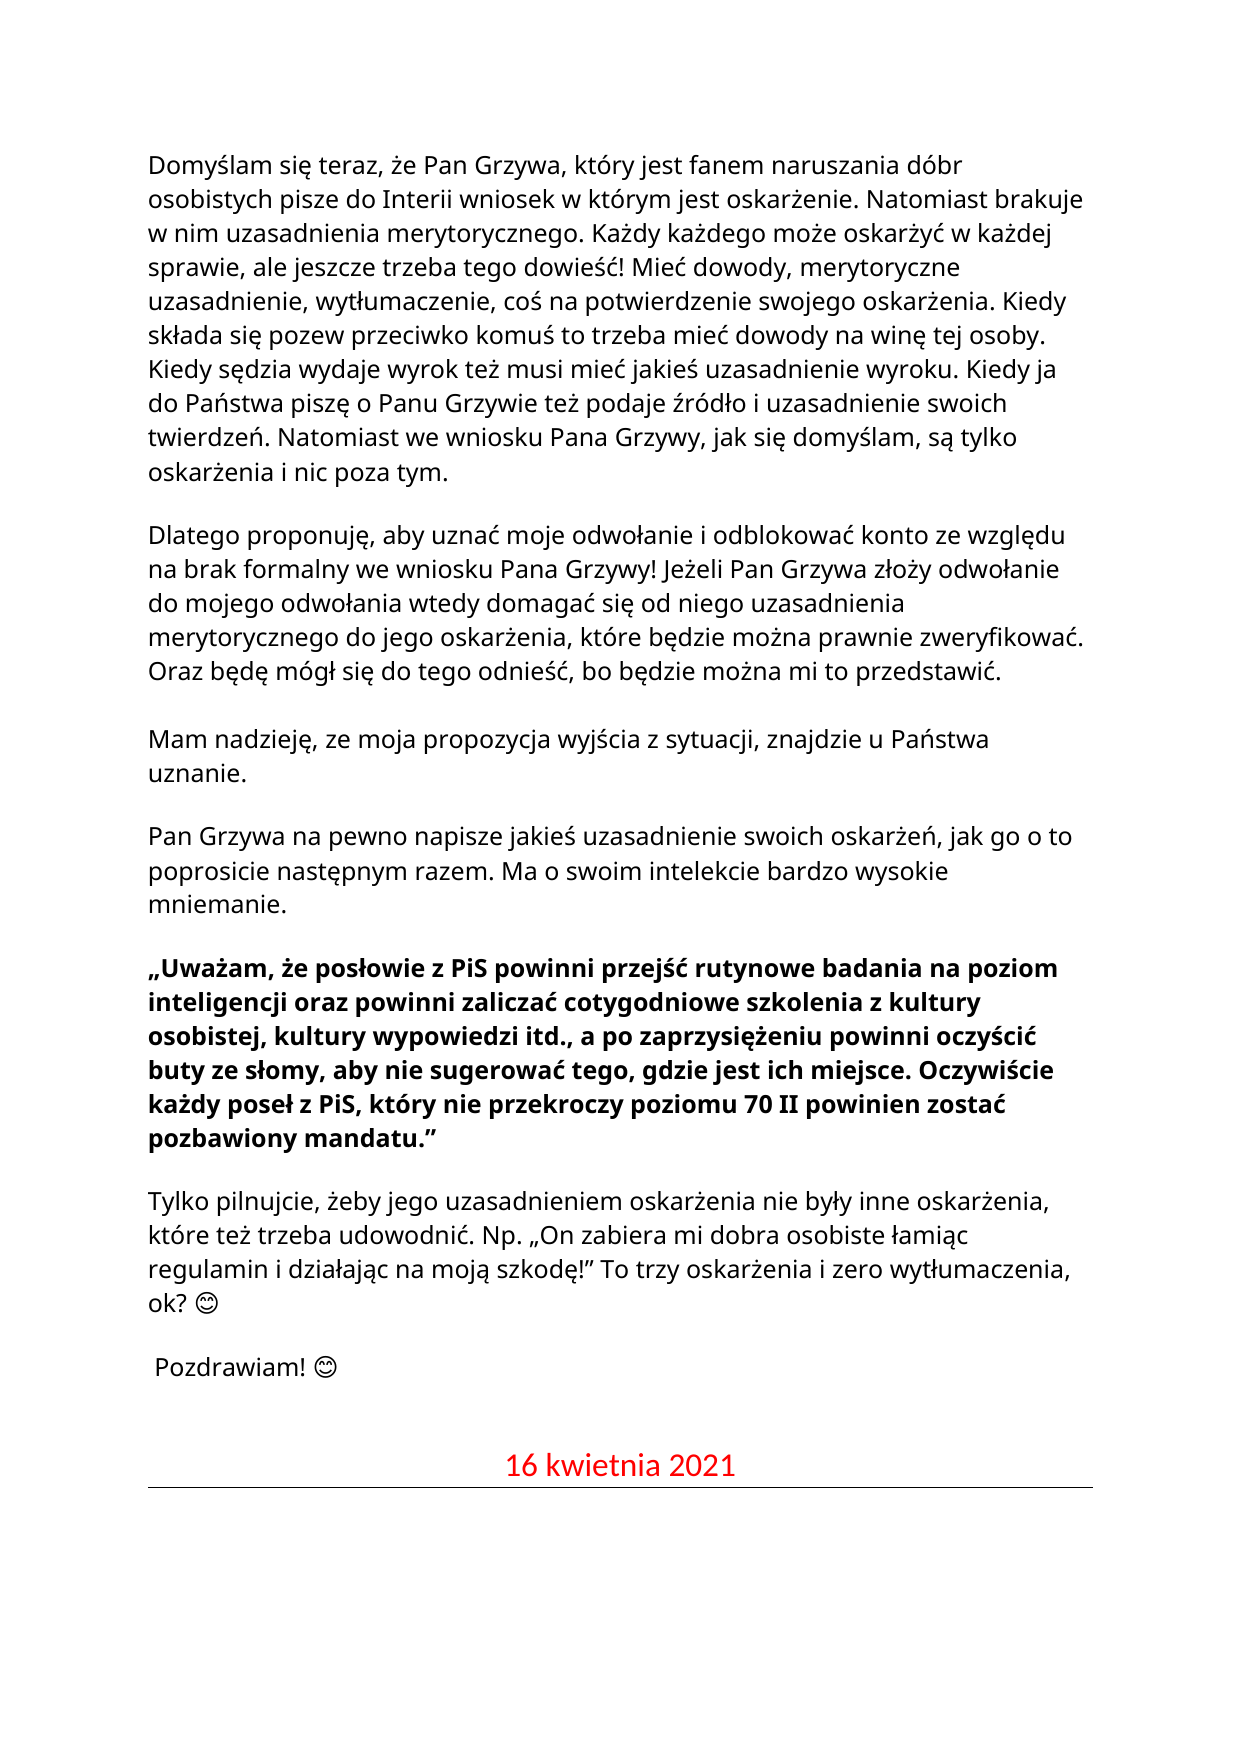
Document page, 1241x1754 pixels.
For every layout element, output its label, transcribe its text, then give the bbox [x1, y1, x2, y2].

text Domyślam się teraz, że Pan Grzywa, który jest fanem naruszania dóbr osobistych pisze do Interii wniosek w którym jest oskarżenie. Natomiast brakuje w nim uzasadnienia merytorycznego. Każdy każdego może oskarżyć w każdej sprawie, ale jeszcze trzeba tego dowieść! Mieć dowody, merytoryczne uzasadnienie, wytłumaczenie, coś na potwierdzenie swojego oskarżenia. Kiedy składa się pozew przeciwko komuś to trzeba mieć dowody na winę tej osoby. Kiedy sędzia wydaje wyrok też musi mieć jakieś uzasadnienie wyroku. Kiedy ja do Państwa piszę o Panu Grzywie też podaje źródło i uzasadnienie swoich twierdzeń. Natomiast we wniosku Pana Grzywy, jak się domyślam, są tylko oskarżenia i nic poza tym. [148, 148, 1093, 488]
text Pan Grzywa na pewno napisze jakieś uzasadnienie swoich oskarżeń, jak go o to poprosicie następnym razem. Ma o swoim intelekcie bardzo wysokie mniemanie. [148, 819, 1093, 921]
text Tylko pilnujcie, żeby jego uzasadnieniem oskarżenia nie były inne oskarżenia, które też trzeba udowodnić. Np. „On zabiera mi dobra osobiste łamiąc regulamin i działając na moją szkodę!” To trzy oskarżenia i zero wytłumaczenia, ok? 😊 [148, 1184, 1093, 1320]
text Pozdrawiam! 😊 [148, 1349, 1093, 1383]
text Dlatego proponuję, aby uznać moje odwołanie i odblokować konto ze względu na brak formalny we wniosku Pana Grzywy! Jeżeli Pan Grzywa złoży odwołanie do mojego odwołania wtedy domagać się od niego uzasadnienia merytorycznego do jego oskarżenia, które będzie można prawnie zweryfikować. Oraz będę mógł się do tego odnieść, bo będzie można mi to przedstawić. Mam nadzieję, ze moja propozycja wyjścia z sytuacji, znajdzie u Państwa uznanie. [148, 517, 1093, 790]
text 16 kwietnia 2021 [148, 1444, 1093, 1487]
text „Uważam, że posłowie z PiS powinni przejść rutynowe badania na poziom inteligencji oraz powinni zaliczać cotygodniowe szkolenia z kultury osobistej, kultury wypowiedzi itd., a po zaprzysiężeniu powinni oczyścić buty ze słomy, aby nie sugerować tego, gdzie jest ich miejsce. Oczywiście każdy poseł z PiS, który nie przekroczy poziomu 70 II powinien zostać pozbawiony mandatu.” [148, 950, 1093, 1155]
